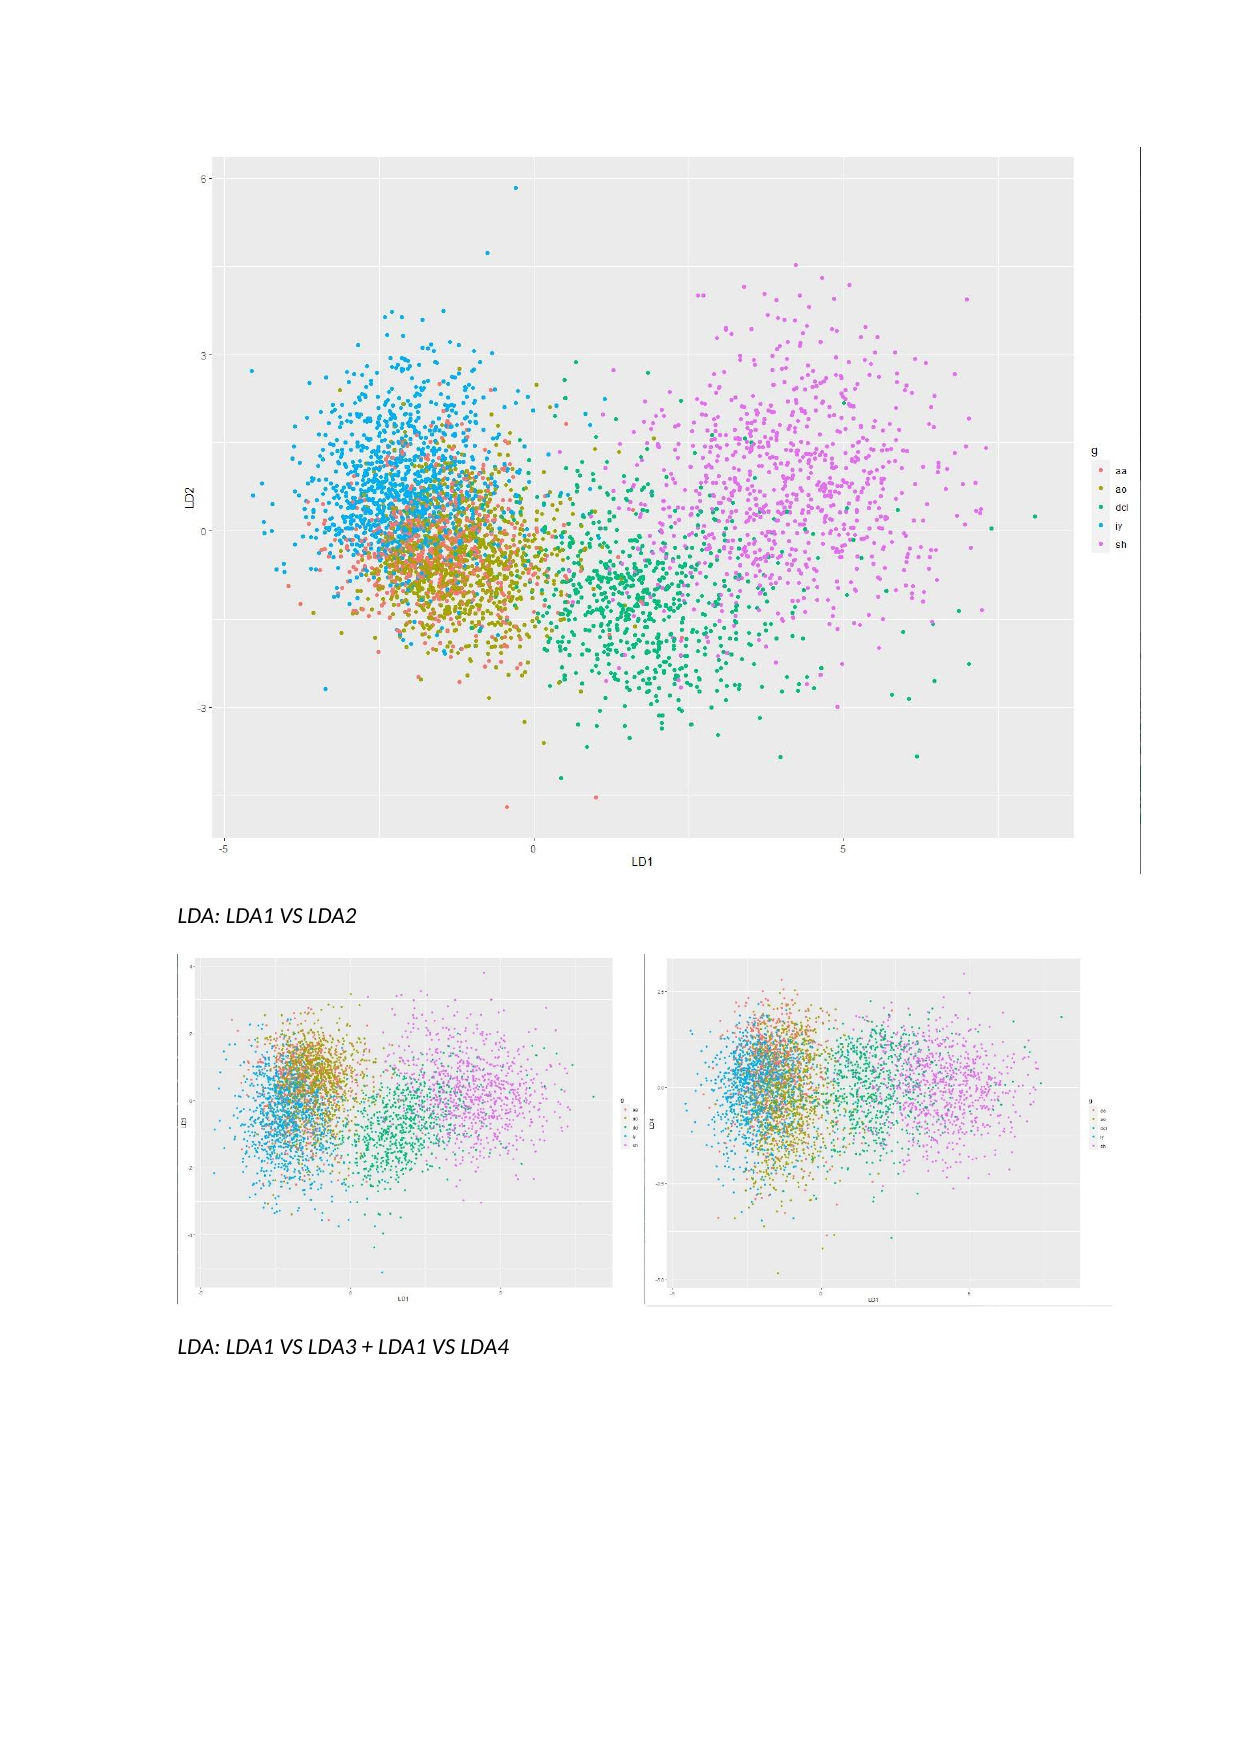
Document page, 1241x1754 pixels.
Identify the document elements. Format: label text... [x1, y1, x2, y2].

picture [177, 147, 1144, 877]
text LDA: LDA1 VS LDA2 [177, 901, 1063, 929]
picture [177, 954, 1120, 1307]
text LDA: LDA1 VS LDA3 + LDA1 VS LDA4 [177, 1332, 1063, 1360]
